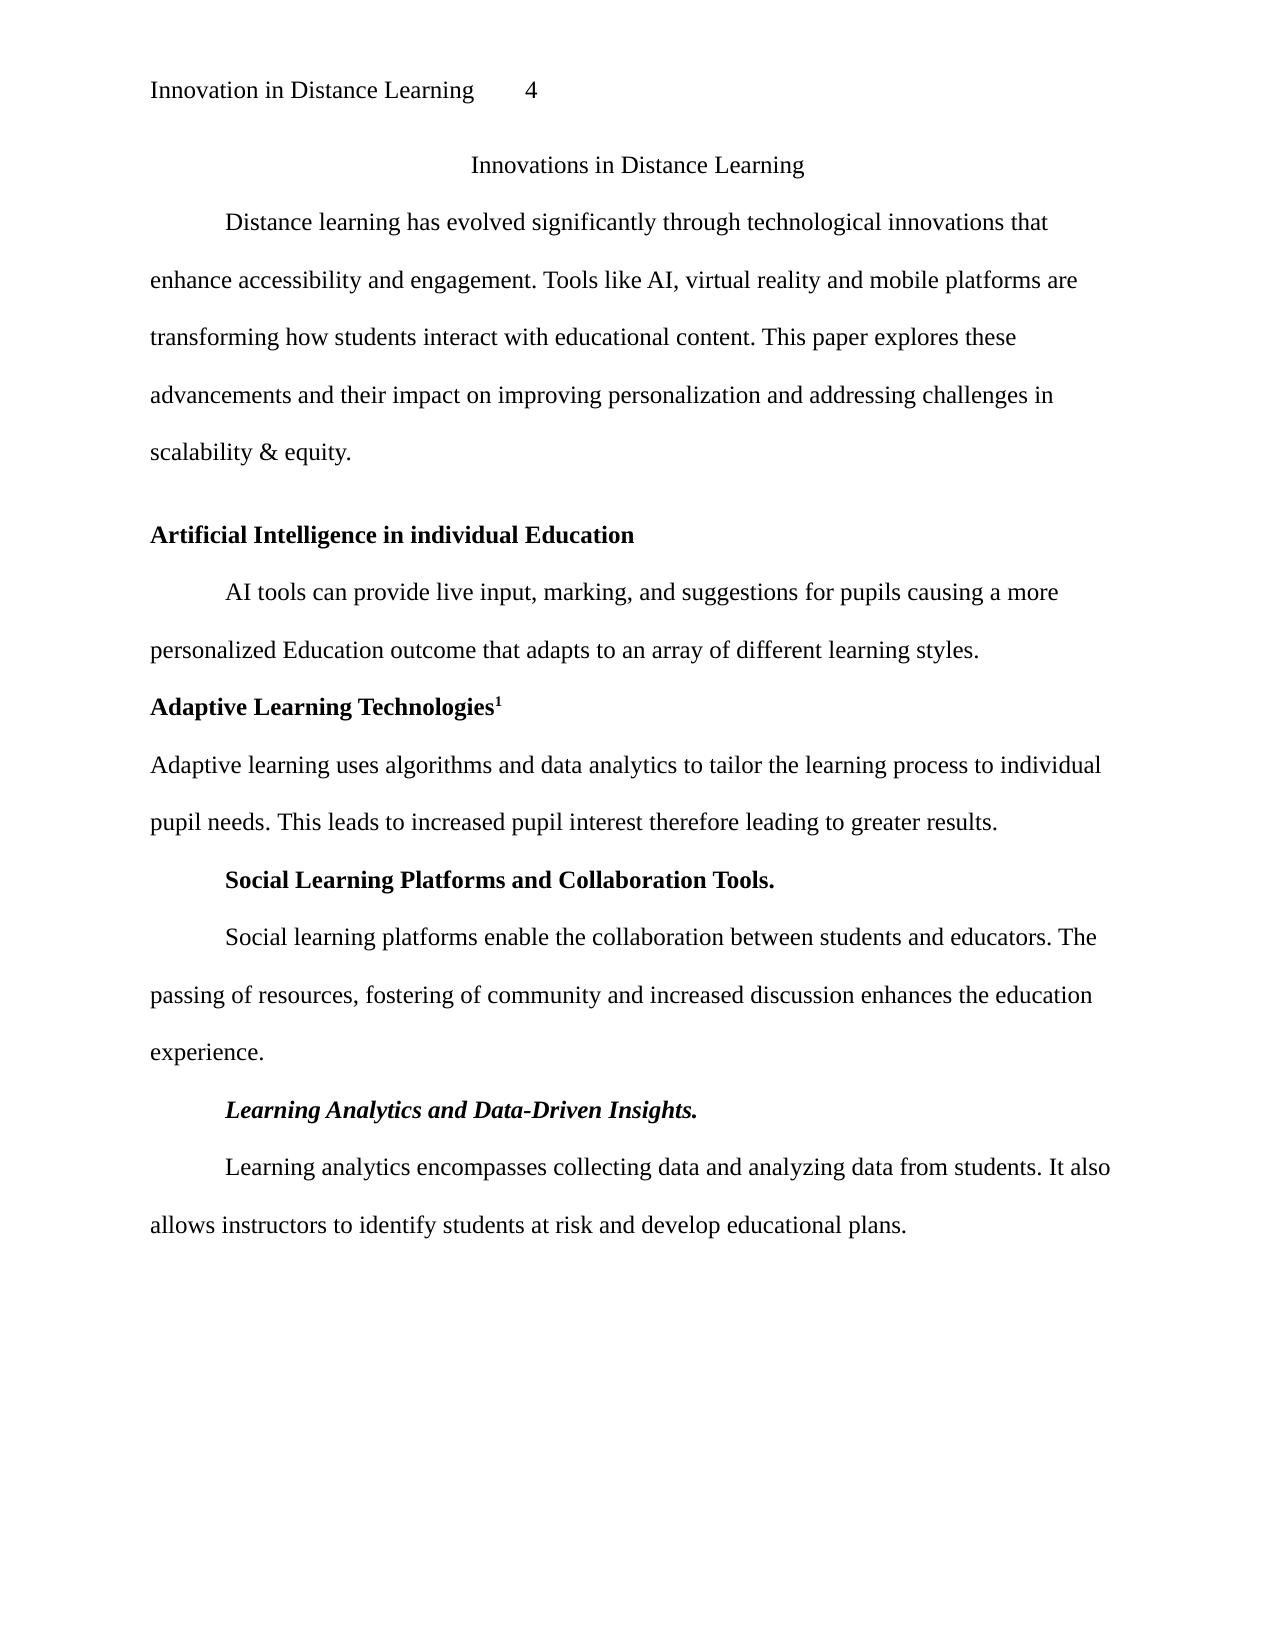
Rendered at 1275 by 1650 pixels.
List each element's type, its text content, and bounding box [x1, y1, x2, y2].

subtitle Learning Analytics and Data-Driven Insights. [150, 1095, 1125, 1124]
text AI tools can provide live input, marking, and suggestions for pupils causing a more personalized Education outcome that adapts to an array of different learning styles. [150, 577, 1125, 664]
text Social learning platforms enable the collaboration between students and educators. The passing of resources, fostering of community and increased discussion enhances the education experience. [150, 922, 1125, 1066]
text Distance learning has evolved significantly through technological innovations that enhance accessibility and engagement. Tools like AI, virtual reality and mobile platforms are transforming how students interact with educational content. This paper explores these advancements and their impact on improving personalization and addressing challenges in scalability & equity. [150, 207, 1125, 466]
text Artificial Intelligence in individual Education [150, 520, 1125, 549]
subtitle Social Learning Platforms and Collaboration Tools. [150, 865, 1125, 894]
text Learning analytics encompasses collecting data and analyzing data from students. It also allows instructors to identify students at risk and develop educational plans. [150, 1152, 1125, 1239]
text Adaptive learning uses algorithms and data analytics to tailor the learning process to individual pupil needs. This leads to increased pupil interest therefore leading to greater results. [150, 750, 1125, 836]
subtitle Adaptive Learning Technologies1 [150, 692, 1125, 721]
